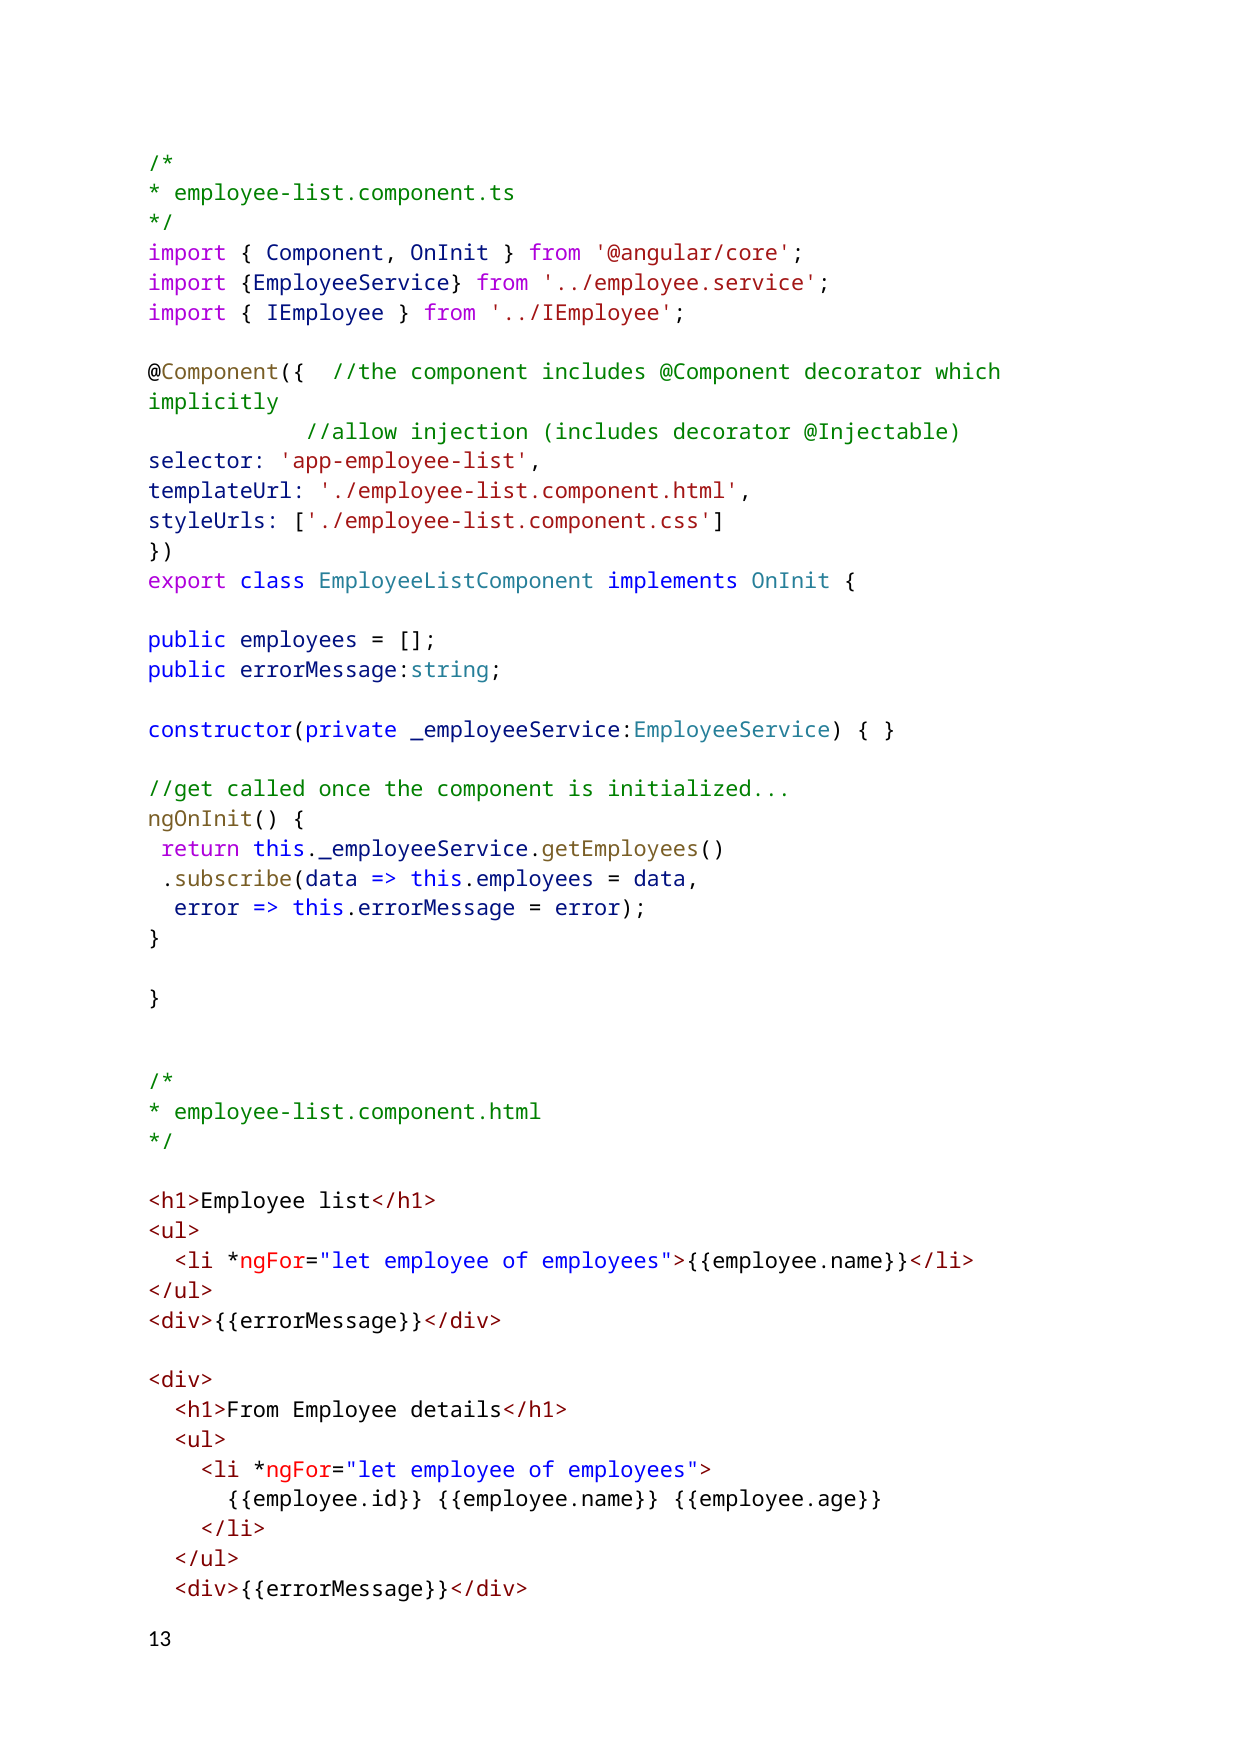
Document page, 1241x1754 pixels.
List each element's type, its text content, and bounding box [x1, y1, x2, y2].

text <div>{{errorMessage}}</div> [148, 1573, 1093, 1603]
text <div> [148, 1364, 1093, 1394]
text public errorMessage:string; [148, 654, 1093, 684]
text } [148, 982, 1093, 1012]
text <ul> [148, 1215, 1093, 1245]
text </ul> [148, 1275, 1093, 1305]
text return this._employeeService.getEmployees() [148, 833, 1093, 863]
text export class EmployeeListComponent implements OnInit { [148, 565, 1093, 594]
text public employees = []; [148, 624, 1093, 654]
text import { IEmployee } from '../IEmployee'; [148, 297, 1093, 326]
text error => this.errorMessage = error); [148, 892, 1093, 922]
text <li *ngFor="let employee of employees">{{employee.name}}</li> [148, 1245, 1093, 1275]
text </li> [148, 1513, 1093, 1543]
text styleUrls: ['./employee-list.component.css'] [148, 505, 1093, 535]
text /* [148, 148, 1093, 177]
text import { Component, OnInit } from '@angular/core'; [148, 237, 1093, 267]
text <li *ngFor="let employee of employees"> [148, 1454, 1093, 1483]
text //allow injection (includes decorator @Injectable) [148, 416, 1093, 446]
text //get called once the component is initialized... [148, 773, 1093, 803]
text {{employee.id}} {{employee.name}} {{employee.age}} [148, 1483, 1093, 1513]
text constructor(private _employeeService:EmployeeService) { } [148, 714, 1093, 743]
text /* [148, 1066, 1093, 1096]
text <ul> [148, 1424, 1093, 1454]
text .subscribe(data => this.employees = data, [148, 863, 1093, 892]
text @Component({ //the component includes @Component decorator which implicitly [148, 356, 1093, 416]
text <h1>Employee list</h1> [148, 1186, 1093, 1215]
text * employee-list.component.ts [148, 177, 1093, 207]
text </ul> [148, 1543, 1093, 1573]
text */ [148, 207, 1093, 237]
text ngOnInit() { [148, 803, 1093, 833]
text templateUrl: './employee-list.component.html', [148, 475, 1093, 505]
text import {EmployeeService} from '../employee.service'; [148, 267, 1093, 297]
text <div>{{errorMessage}}</div> [148, 1305, 1093, 1334]
text }) [148, 535, 1093, 565]
text selector: 'app-employee-list', [148, 446, 1093, 475]
text * employee-list.component.html [148, 1096, 1093, 1126]
text */ [148, 1126, 1093, 1156]
text <h1>From Employee details</h1> [148, 1394, 1093, 1424]
text } [148, 922, 1093, 952]
